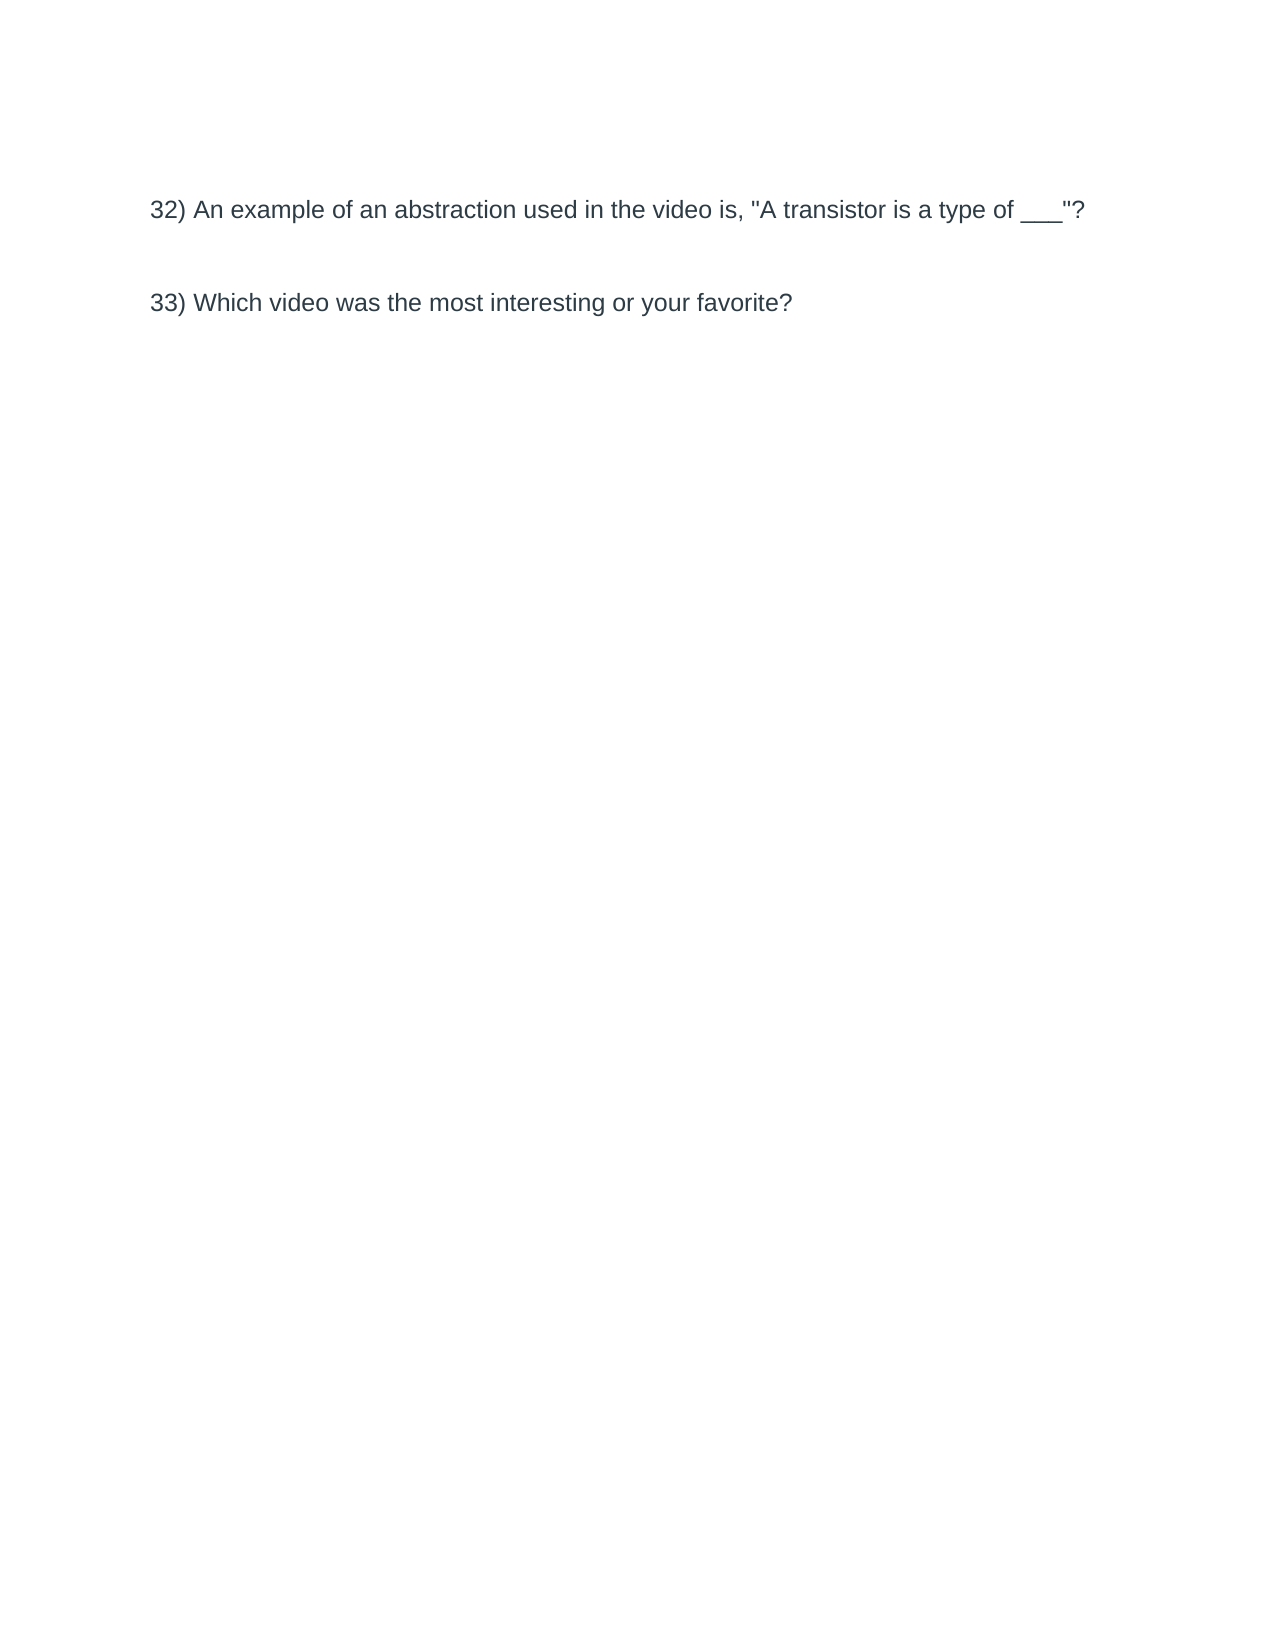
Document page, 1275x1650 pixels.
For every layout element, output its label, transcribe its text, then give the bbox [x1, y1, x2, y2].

text 32) An example of an abstraction used in the video is, "A transistor is a type of ___"? [150, 195, 1125, 224]
text 33) Which video was the most interesting or your favorite? [150, 288, 1125, 316]
